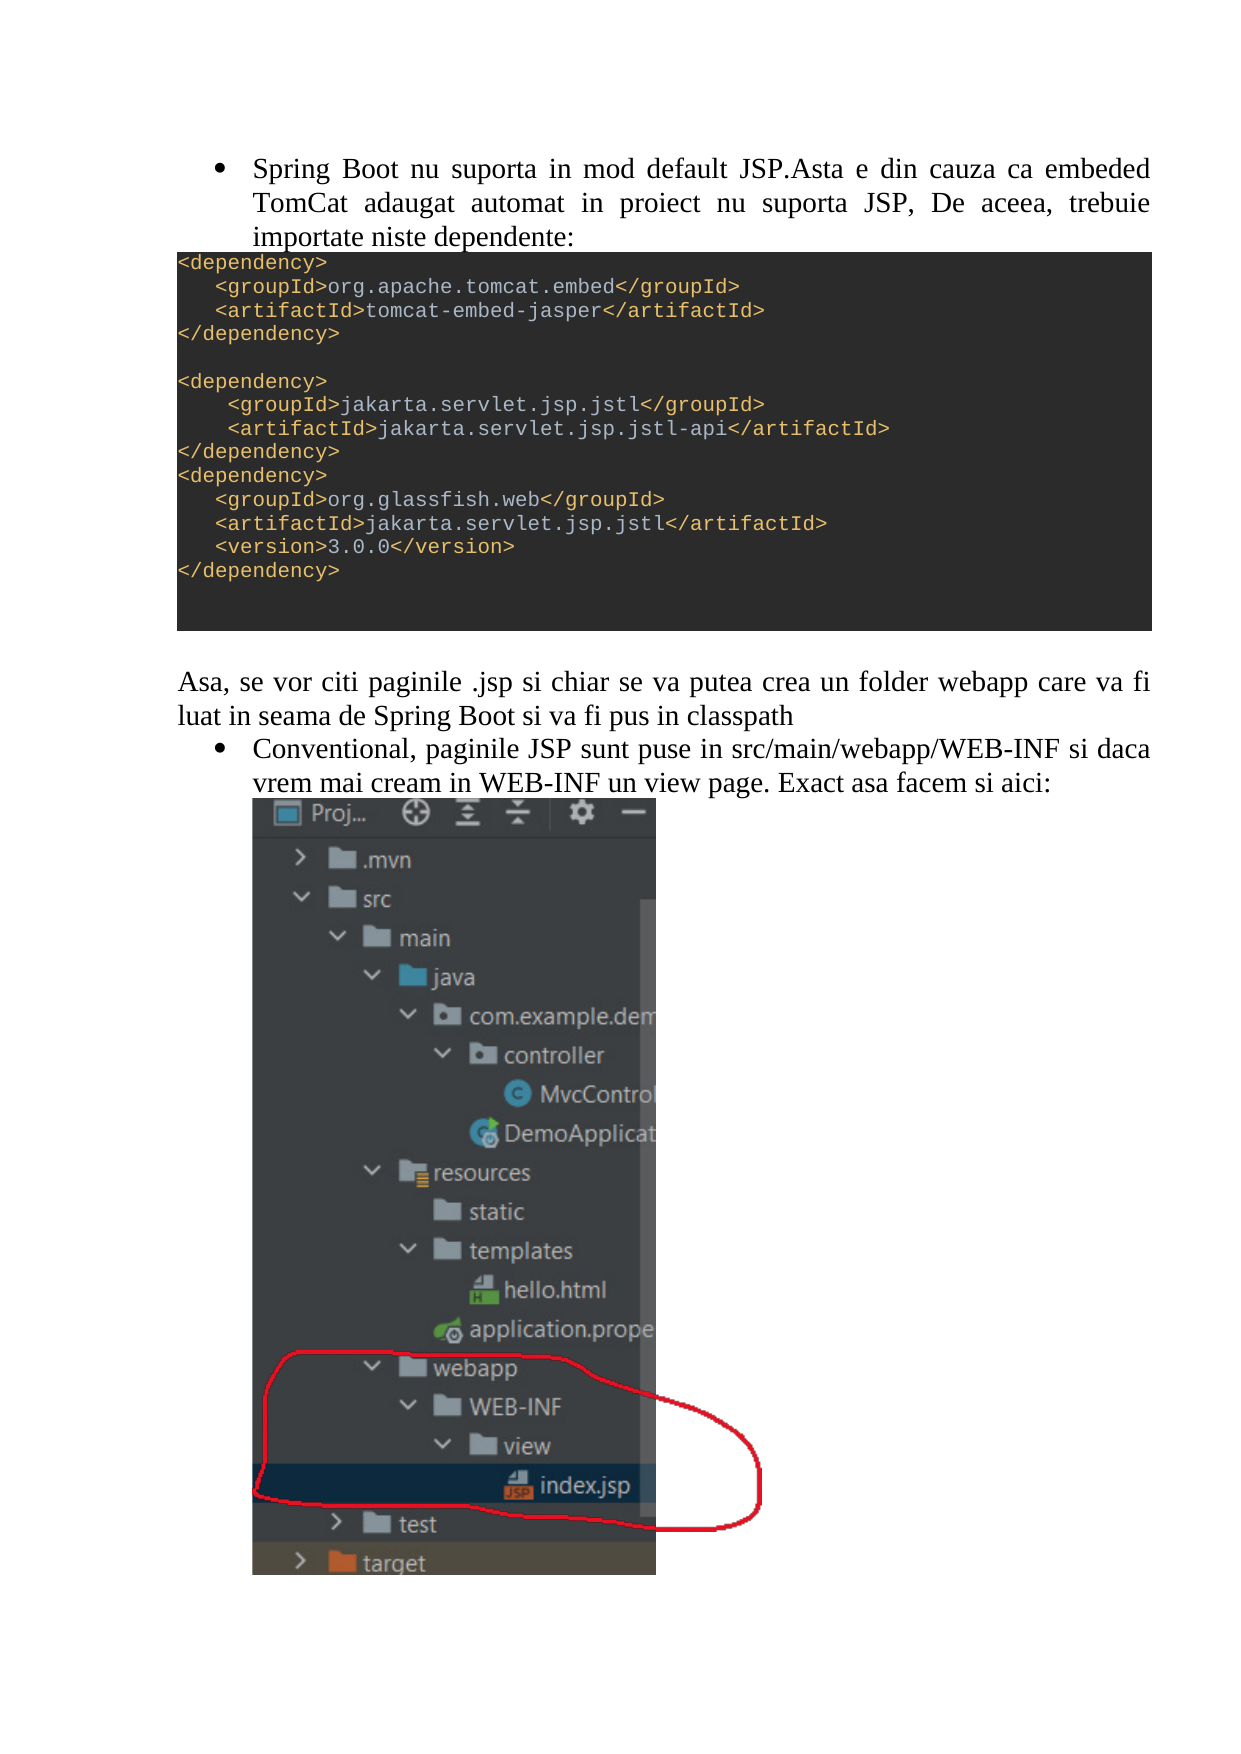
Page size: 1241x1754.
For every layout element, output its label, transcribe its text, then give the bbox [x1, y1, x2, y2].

text <dependency> <groupId>org.glassfish.web</groupId> <artifactId>jakarta.servlet.jsp.jstl</artifactId> <version>3.0.0</version> </dependency> [177, 465, 1152, 583]
text Asa, se vor citi paginile .jsp si chiar se va putea crea un folder webapp care va fi luat in seama de Spring Boot si va fi pus in classpath [177, 664, 1152, 731]
list Spring Boot nu suporta in mod default JSP.Asta e din cauza ca embeded TomCat adaugat automat in proiect nu suporta JSP, De aceea, trebuie importate niste dependente: [215, 152, 1152, 252]
picture [252, 798, 762, 1575]
text <dependency> <groupId>jakarta.servlet.jsp.jstl</groupId> <artifactId>jakarta.servlet.jsp.jstl-api</artifactId> </dependency> [177, 371, 1152, 465]
text <dependency> <groupId>org.apache.tomcat.embed</groupId> <artifactId>tomcat-embed-jasper</artifactId> </dependency> [177, 252, 1152, 347]
list Conventional, paginile JSP sunt puse in src/main/webapp/WEB-INF si daca vrem mai cream in WEB-INF un view page. Exact asa facem si aici: [215, 731, 1152, 798]
